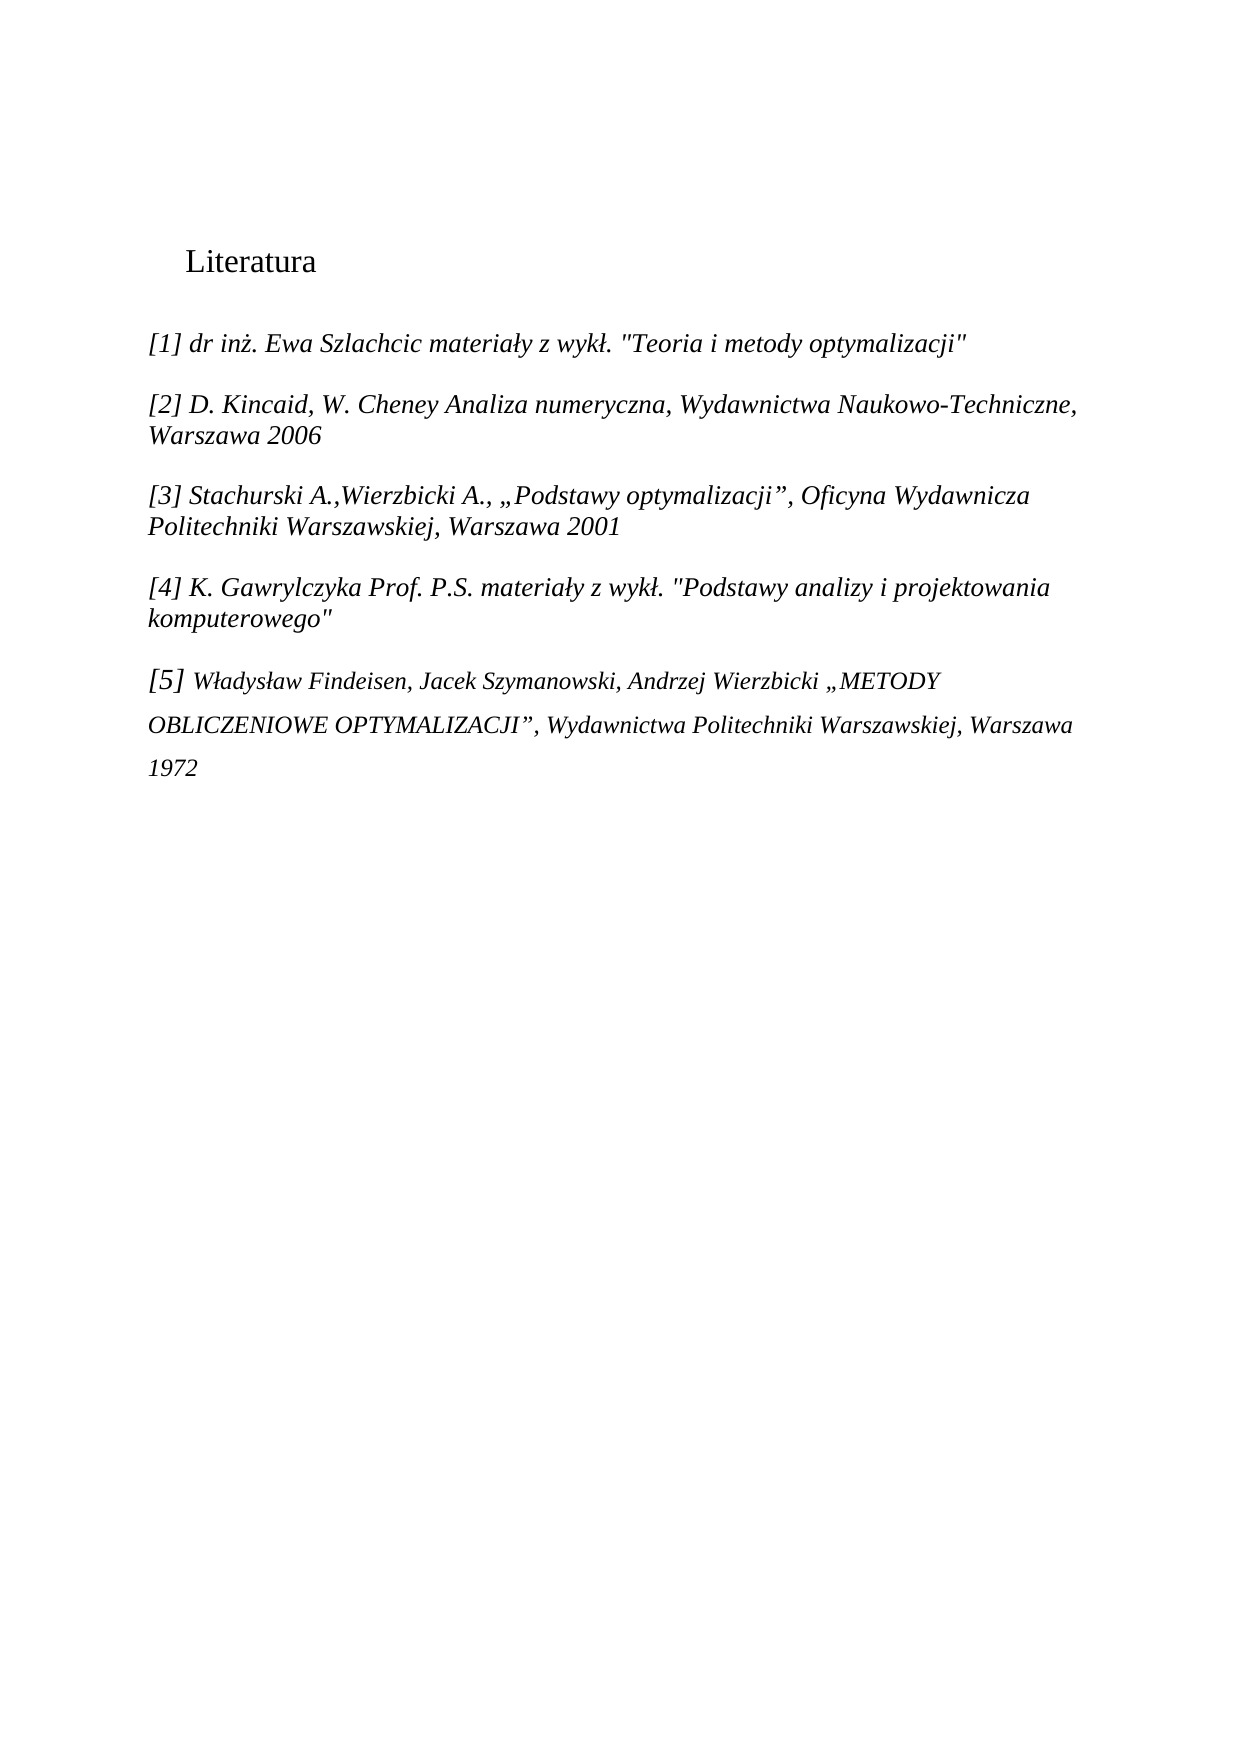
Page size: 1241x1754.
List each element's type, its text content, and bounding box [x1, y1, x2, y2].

text [4] K. Gawrylczyka Prof. P.S. materiały z wykł. "Podstawy analizy i projektowania komputerowego" [148, 571, 1093, 633]
text [3] Stachurski A.,Wierzbicki A., „Podstawy optymalizacji”, Oficyna Wydawnicza Politechniki Warszawskiej, Warszawa 2001 [148, 479, 1093, 542]
text [2] D. Kincaid, W. Cheney Analiza numeryczna, Wydawnictwa Naukowo-Techniczne, Warszawa 2006 [148, 388, 1093, 450]
text [5] Władysław Findeisen, Jacek Szymanowski, Andrzej Wierzbicki „METODY OBLICZENIOWE OPTYMALIZACJI”, Wydawnictwa Politechniki Warszawskiej, Warszawa 1972 [148, 662, 1093, 782]
text Literatura [185, 241, 1093, 279]
text [1] dr inż. Ewa Szlachcic materiały z wykł. "Teoria i metody optymalizacji" [148, 328, 1093, 359]
